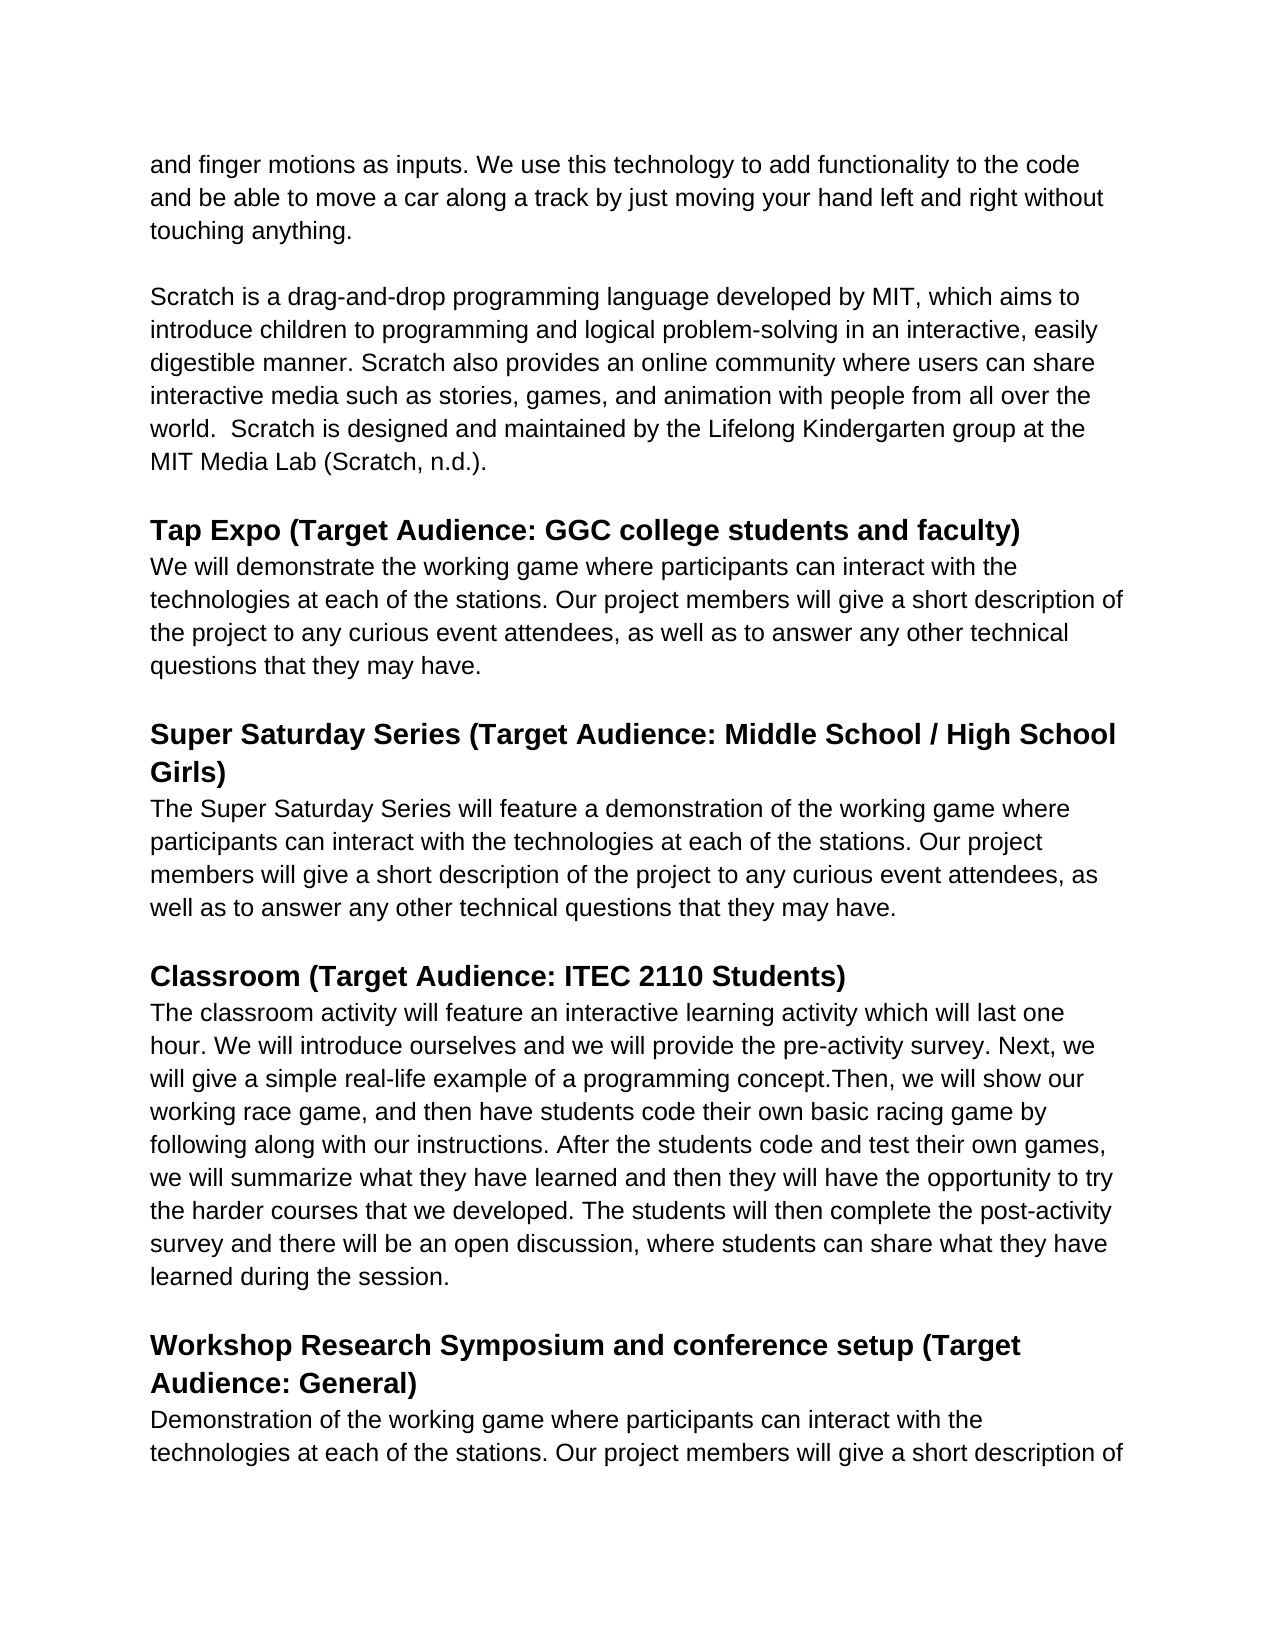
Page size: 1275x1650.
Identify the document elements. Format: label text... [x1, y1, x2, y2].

text Tap Expo (Target Audience: GGC college students and faculty) [150, 513, 1125, 547]
text The Super Saturday Series will feature a demonstration of the working game where participants can interact with the technologies at each of the stations. Our project members will give a short description of the project to any curious event attendees, as well as to answer any other technical questions that they may have. [150, 794, 1125, 922]
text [150, 150, 1125, 245]
text Classroom (Target Audience: ITEC 2110 Students) [150, 959, 1125, 993]
text The classroom activity will feature an interactive learning activity which will last one hour. We will introduce ourselves and we will provide the pre-activity survey. Next, we will give a simple real-life example of a programming concept.Then, we will show our working race game, and then have students code their own basic racing game by following along with our instructions. After the students code and test their own games, we will summarize what they have learned and then they will have the opportunity to try the harder courses that we developed. The students will then complete the post-activity survey and there will be an open discussion, where students can share what they have learned during the session. [150, 998, 1125, 1291]
text Scratch is a drag-and-drop programming language developed by MIT, which aims to introduce children to programming and logical problem-solving in an interactive, easily digestible manner. Scratch also provides an online community where users can share interactive media such as stories, games, and animation with people from all over the world. Scratch is designed and maintained by the Lifelong Kindergarten group at the MIT Media Lab (Scratch, n.d.). [150, 282, 1125, 476]
text Super Saturday Series (Target Audience: Middle School / High School Girls) [150, 717, 1125, 789]
text We will demonstrate the working game where participants can interact with the technologies at each of the stations. Our project members will give a short description of the project to any curious event attendees, as well as to answer any other technical questions that they may have. [150, 552, 1125, 679]
text Workshop Research Symposium and conference setup (Target Audience: General) [150, 1328, 1125, 1400]
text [150, 1405, 1125, 1467]
